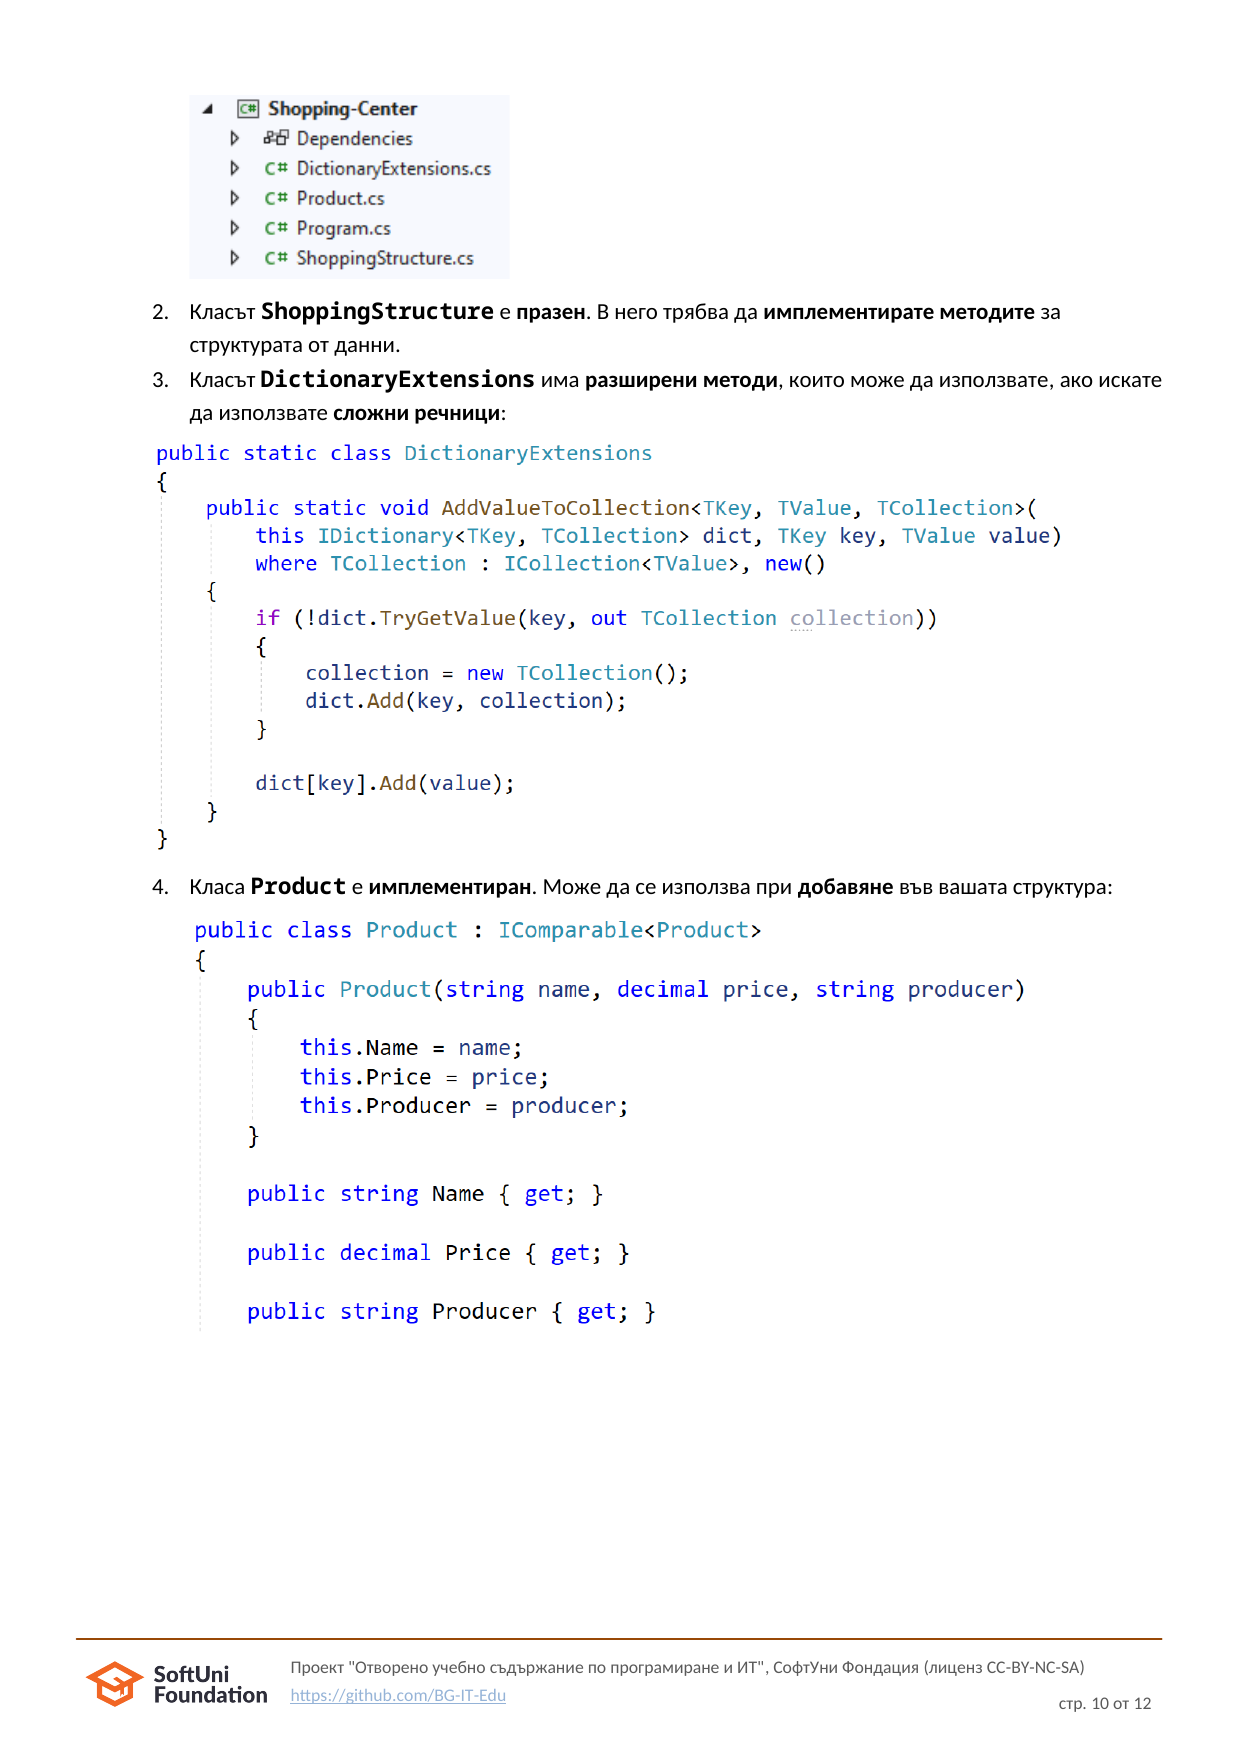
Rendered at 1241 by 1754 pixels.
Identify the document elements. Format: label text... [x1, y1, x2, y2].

picture [189, 918, 1032, 1333]
list Класът ShoppingStructure е празен. В него трябва да имплементирате методите за структурата от данни. [152, 295, 1163, 358]
list Класът DictionaryExtensions има разширени методи, които може да използвате, ако искате да използвате сложни речници: [152, 362, 1163, 426]
picture [189, 95, 510, 279]
picture [85, 1661, 267, 1707]
list Класа Product е имплементиран. Може да се използва при добавяне във вашата структура: [152, 870, 1163, 901]
picture [151, 442, 1070, 853]
